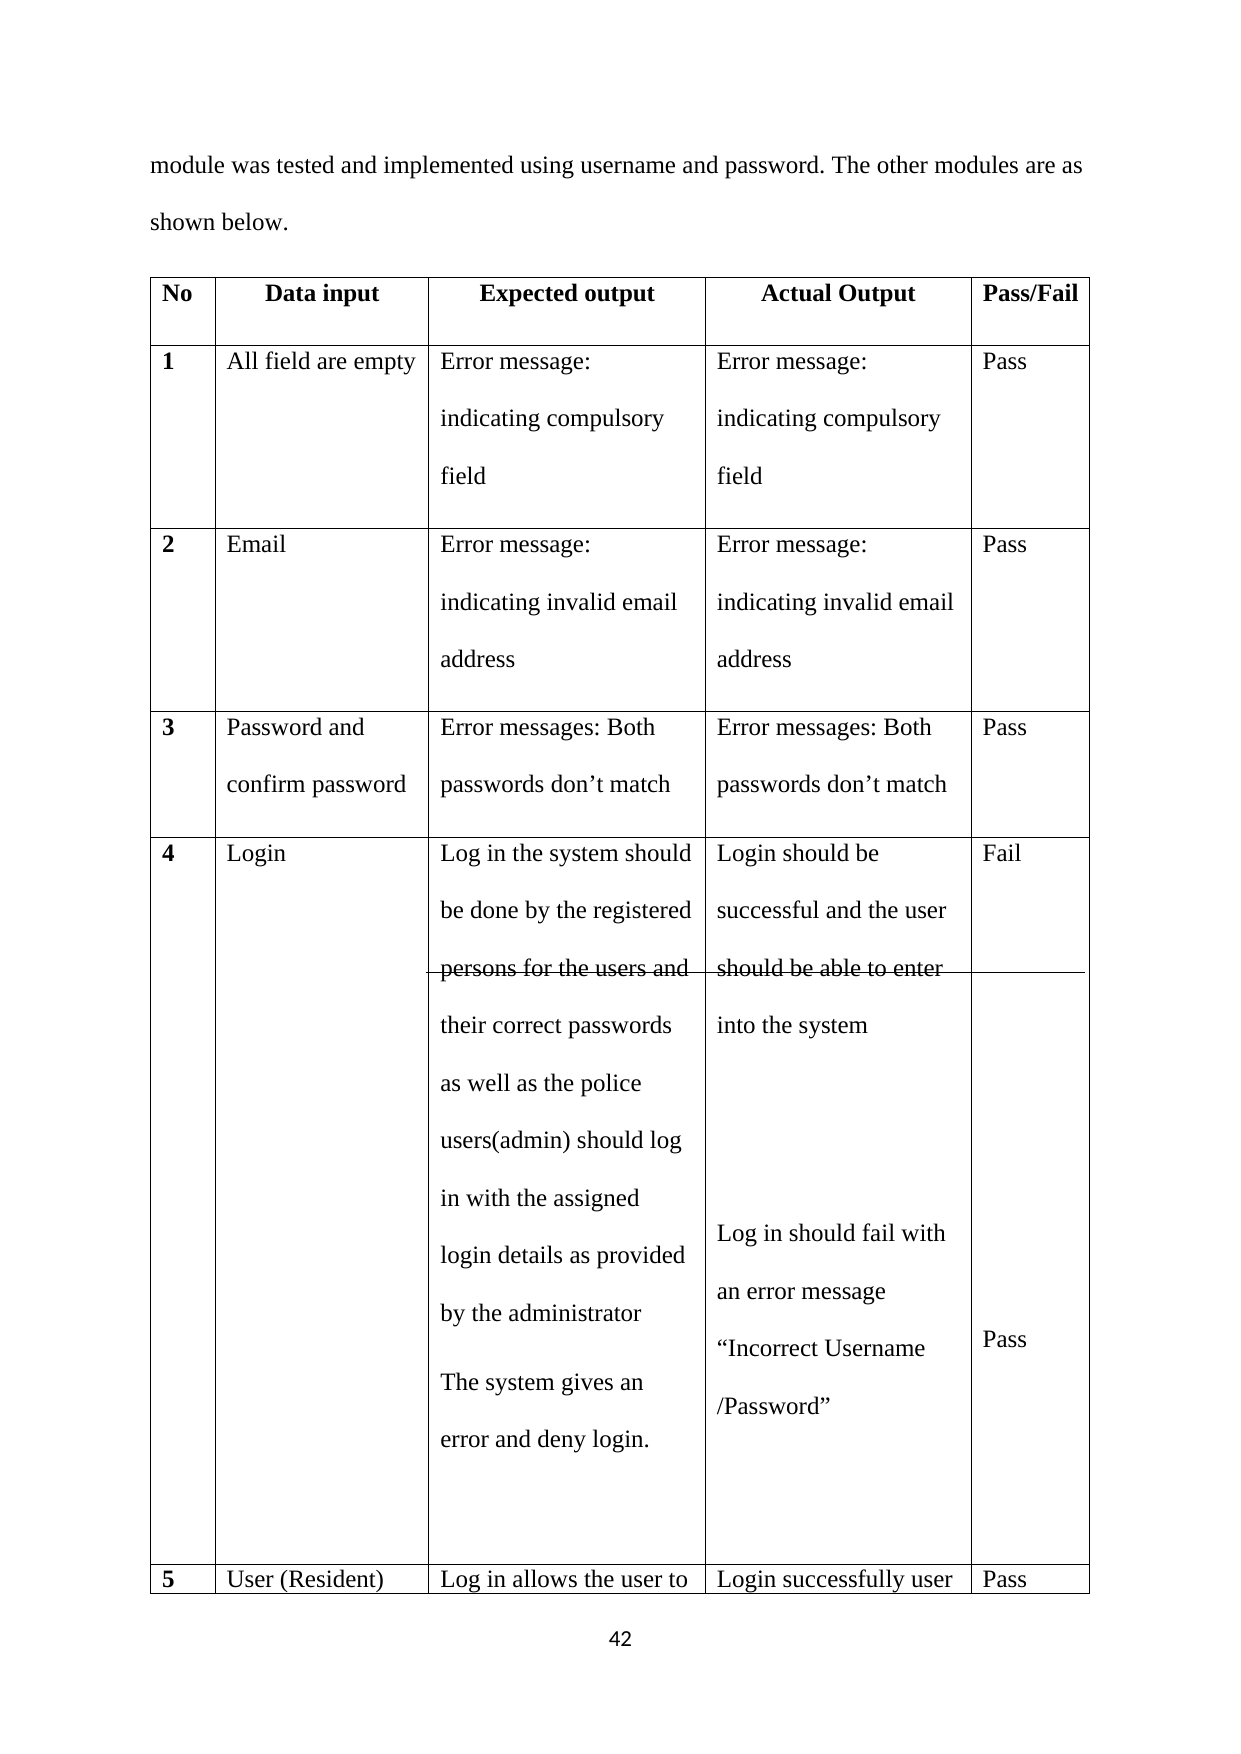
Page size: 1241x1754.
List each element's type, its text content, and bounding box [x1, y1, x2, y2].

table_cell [706, 1565, 971, 1593]
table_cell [429, 1565, 705, 1593]
table_cell Log in the system should be done by the registered persons for the users and their correct passwords as well as the police users(admin) should log in with the assigned login details as provided by the administrator The system gives an error and deny login. [429, 838, 705, 972]
table_header No [151, 278, 215, 345]
table_header Data input [216, 278, 428, 345]
table_cell Error messages: Both passwords don’t match [429, 712, 705, 837]
table_header Actual Output [706, 278, 971, 345]
table_cell Login should be successful and the user should be able to enter into the system Log in should fail with an error message “Incorrect Username /Password” [706, 973, 971, 1563]
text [150, 150, 1090, 236]
table_cell Login [216, 838, 428, 1563]
table_cell User (Resident) [216, 1565, 428, 1593]
table_cell 1 [151, 346, 215, 528]
table_cell 2 [151, 529, 215, 711]
table_cell Login should be successful and the user should be able to enter into the system Log in should fail with an error message “Incorrect Username /Password” [706, 838, 971, 972]
table_cell Pass [972, 346, 1089, 528]
table_cell Error message: indicating invalid email address [706, 529, 971, 711]
table_cell Log in the system should be done by the registered persons for the users and their correct passwords as well as the police users(admin) should log in with the assigned login details as provided by the administrator The system gives an error and deny login. [429, 973, 705, 1563]
table_cell Error message: indicating compulsory field [706, 346, 971, 528]
table_header Expected output [429, 278, 705, 345]
table_cell 5 [151, 1565, 215, 1593]
table_cell All field are empty [216, 346, 428, 528]
table_cell Error message: indicating invalid email address [429, 529, 705, 711]
table_cell 3 [151, 712, 215, 837]
table_cell Pass [972, 1565, 1089, 1593]
table_cell Pass [972, 712, 1089, 837]
table_cell 4 [151, 838, 215, 1563]
table_cell Fail Pass [972, 838, 1089, 1563]
table_cell Error message: indicating compulsory field [429, 346, 705, 528]
table_cell Email [216, 529, 428, 711]
table_header Pass/Fail [972, 278, 1089, 345]
table_cell Error messages: Both passwords don’t match [706, 712, 971, 837]
table_cell Pass [972, 529, 1089, 711]
table_cell Password and confirm password [216, 712, 428, 837]
